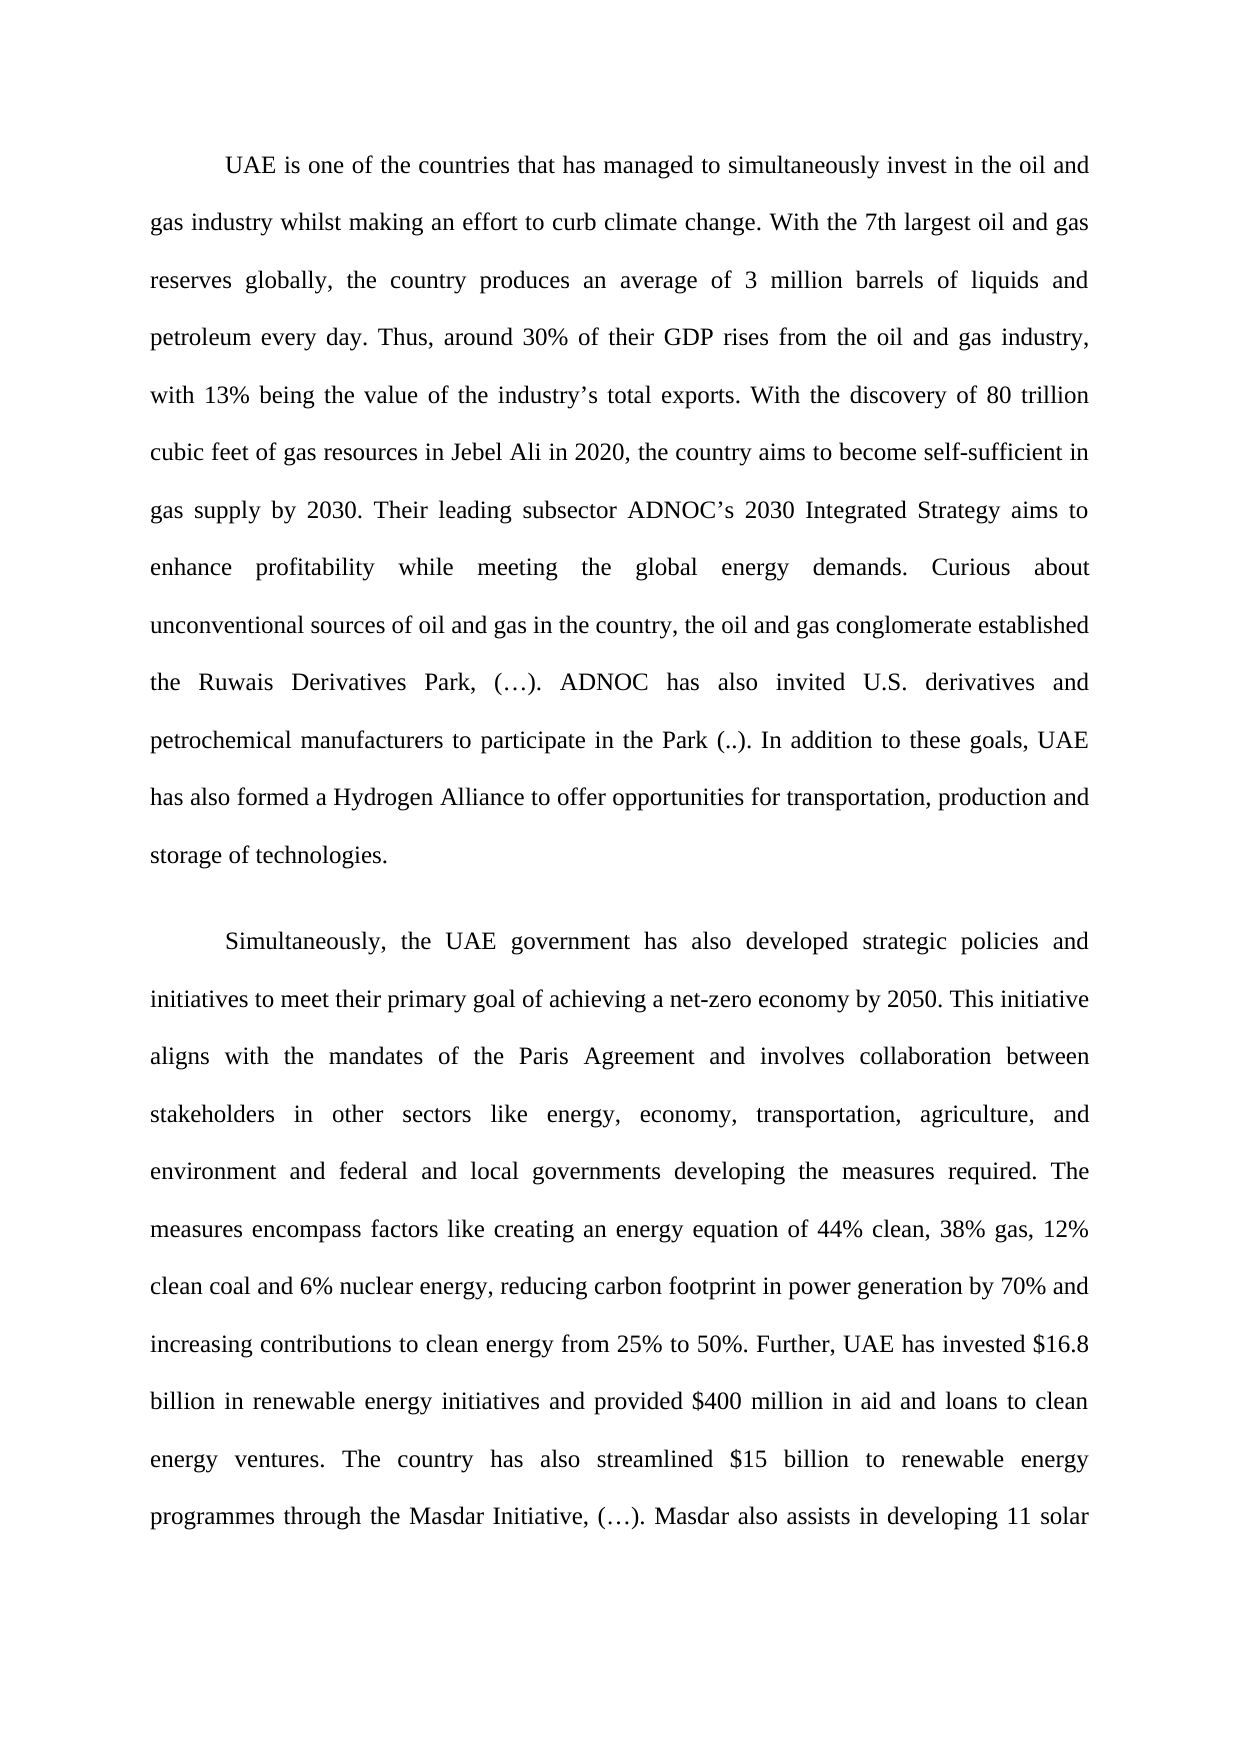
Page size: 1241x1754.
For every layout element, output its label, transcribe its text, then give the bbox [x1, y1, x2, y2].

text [150, 926, 1090, 1530]
text UAE is one of the countries that has managed to simultaneously invest in the oil and gas industry whilst making an effort to curb climate change. With the 7th largest oil and gas reserves globally, the country produces an average of 3 million barrels of liquids and petroleum every day. Thus, around 30% of their GDP rises from the oil and gas industry, with 13% being the value of the industry’s total exports. With the discovery of 80 trillion cubic feet of gas resources in Jebel Ali in 2020, the country aims to become self-sufficient in gas supply by 2030. Their leading subsector ADNOC’s 2030 Integrated Strategy aims to enhance profitability while meeting the global energy demands. Curious about unconventional sources of oil and gas in the country, the oil and gas conglomerate established the Ruwais Derivatives Park, (…). ADNOC has also invited U.S. derivatives and petrochemical manufacturers to participate in the Park (..). In addition to these goals, UAE has also formed a Hydrogen Alliance to offer opportunities for transportation, production and storage of technologies. [150, 150, 1090, 869]
